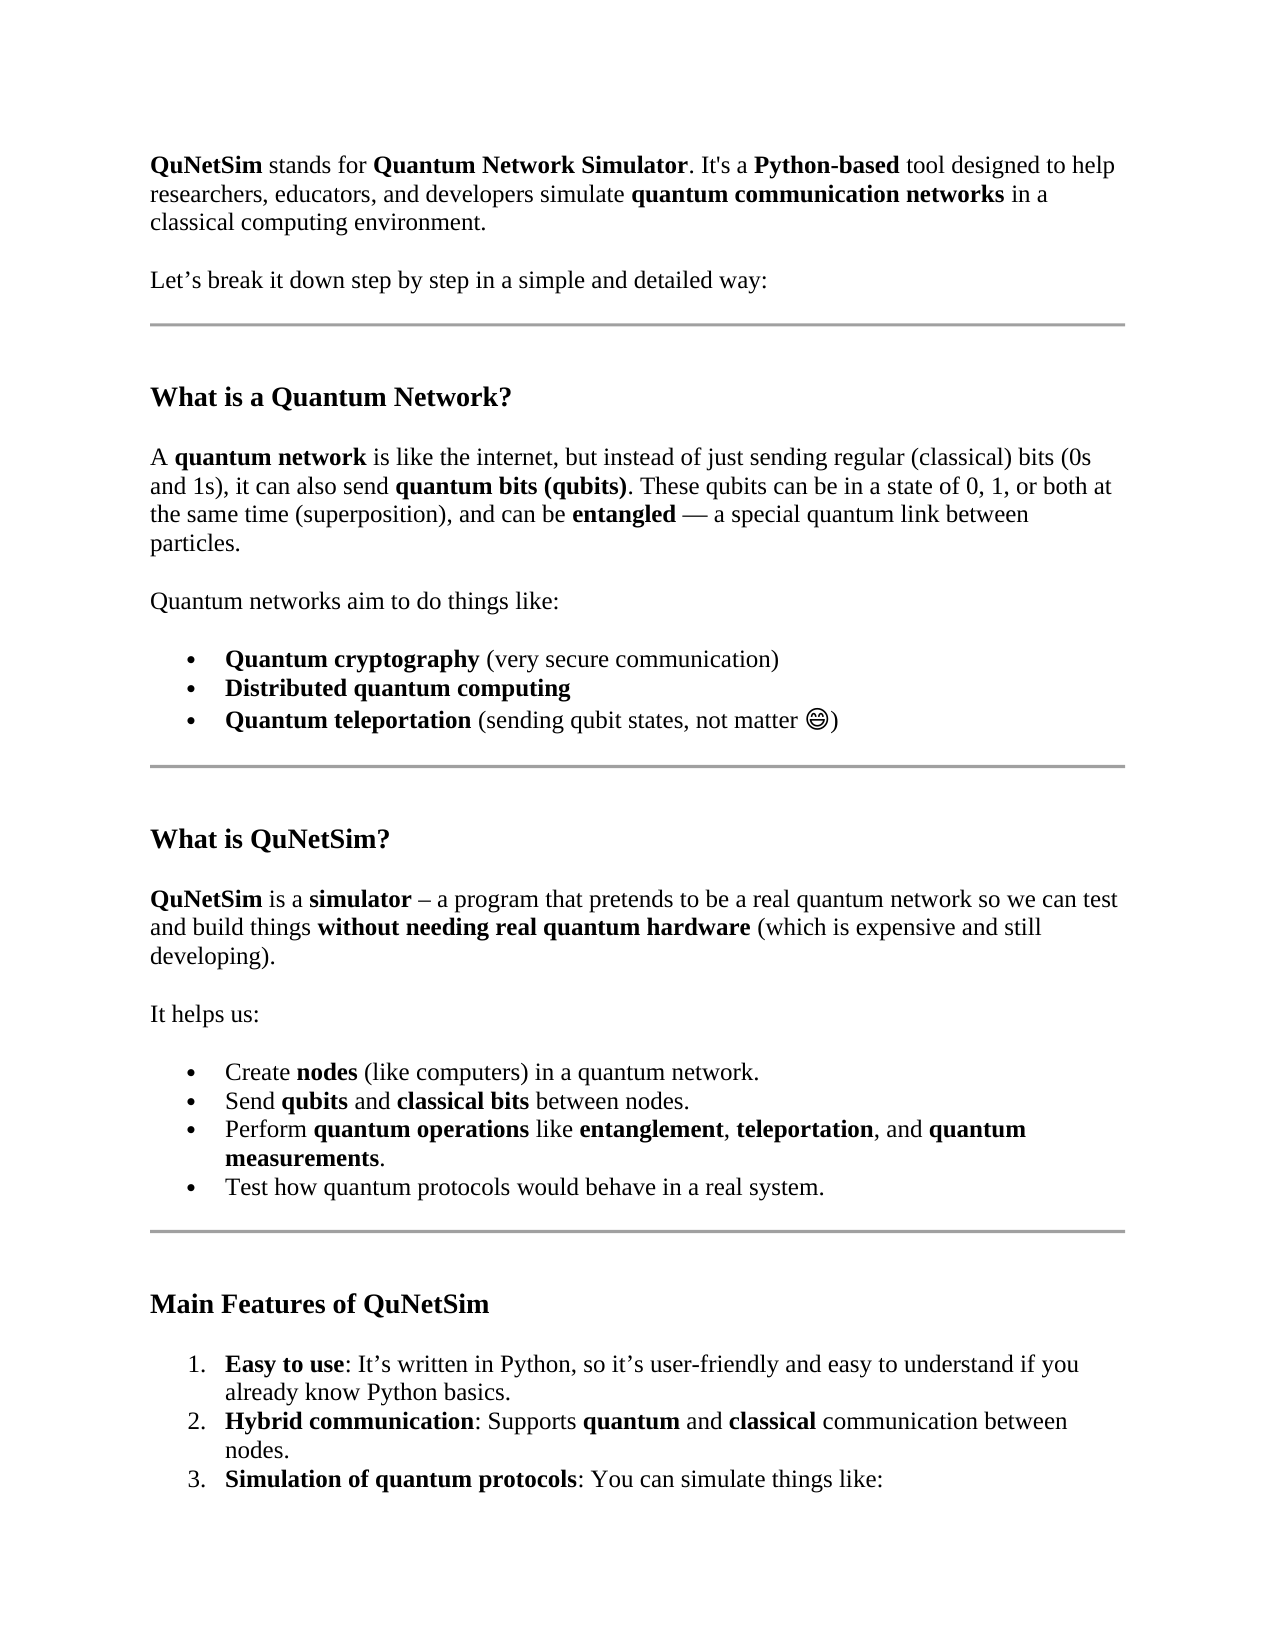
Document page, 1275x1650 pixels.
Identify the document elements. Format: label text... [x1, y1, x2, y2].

text A quantum network is like the internet, but instead of just sending regular (classical) bits (0s and 1s), it can also send quantum bits (qubits). These qubits can be in a state of 0, 1, or both at the same time (superposition), and can be entangled — a special quantum link between particles. [150, 442, 1125, 557]
text Quantum networks aim to do things like: [150, 586, 1125, 615]
list Create nodes (like computers) in a quantum network. [187, 1057, 1125, 1086]
list Hybrid communication: Supports quantum and classical communication between nodes. [187, 1406, 1125, 1464]
list Quantum teleportation (sending qubit states, not matter 😄) [187, 702, 1125, 736]
list Simulation of quantum protocols: You can simulate things like: [187, 1464, 1125, 1492]
list Perform quantum operations like entanglement, teleportation, and quantum measurements. [187, 1114, 1125, 1172]
text It helps us: [150, 999, 1125, 1028]
list Easy to use: It’s written in Python, so it’s user-friendly and easy to understand if you already know Python basics. [187, 1349, 1125, 1406]
list Quantum cryptography (very secure communication) [187, 644, 1125, 673]
text Main Features of QuNetSim [150, 1287, 1125, 1319]
text What is QuNetSim? [150, 822, 1125, 854]
list Distributed quantum computing [187, 673, 1125, 702]
text Let’s break it down step by step in a simple and detailed way: [150, 265, 1125, 294]
list Test how quantum protocols would behave in a real system. [187, 1172, 1125, 1201]
text What is a Quantum Network? [150, 381, 1125, 413]
text QuNetSim stands for Quantum Network Simulator. It's a Python-based tool designed to help researchers, educators, and developers simulate quantum communication networks in a classical computing environment. [150, 150, 1125, 236]
list Send qubits and classical bits between nodes. [187, 1086, 1125, 1114]
text QuNetSim is a simulator – a program that pretends to be a real quantum network so we can test and build things without needing real quantum hardware (which is expensive and still developing). [150, 884, 1125, 970]
